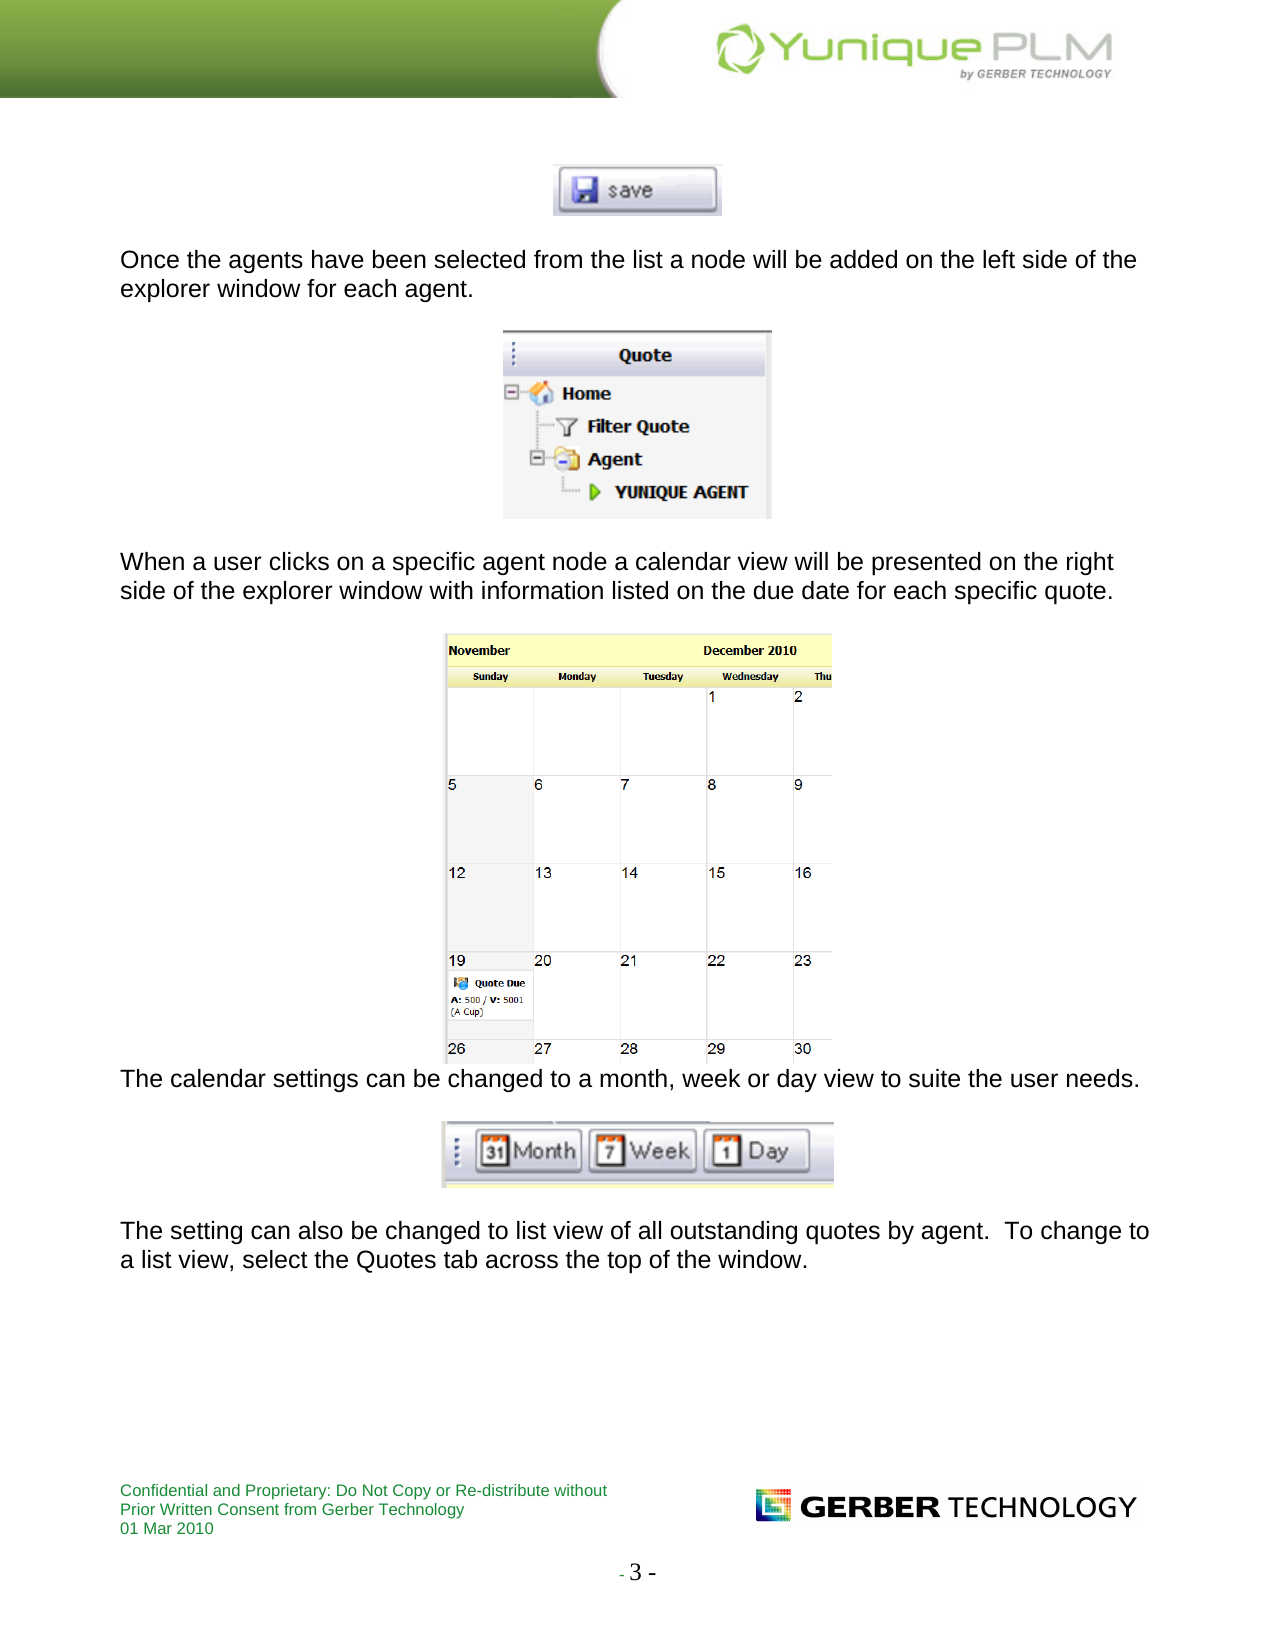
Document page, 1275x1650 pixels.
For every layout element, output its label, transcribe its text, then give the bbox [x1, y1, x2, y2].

text The calendar settings can be changed to a month, week or day view to suite the user needs. [120, 1064, 1155, 1092]
picture [0, 0, 634, 98]
text When a user clicks on a specific agent node a calendar view will be presented on the right side of the explorer window with information listed on the due date for each specific quote. [120, 547, 1155, 605]
picture [443, 633, 832, 1064]
picture [703, 3, 1126, 102]
picture [553, 164, 722, 216]
text The setting can also be changed to list view of all outstanding quotes by agent. To change to a list view, select the Quotes tab across the top of the window. [120, 1216, 1155, 1274]
picture [441, 1121, 834, 1188]
picture [756, 1485, 1137, 1524]
picture [503, 330, 772, 519]
text Once the agents have been selected from the list a node will be added on the left side of the explorer window for each agent. [120, 245, 1155, 302]
